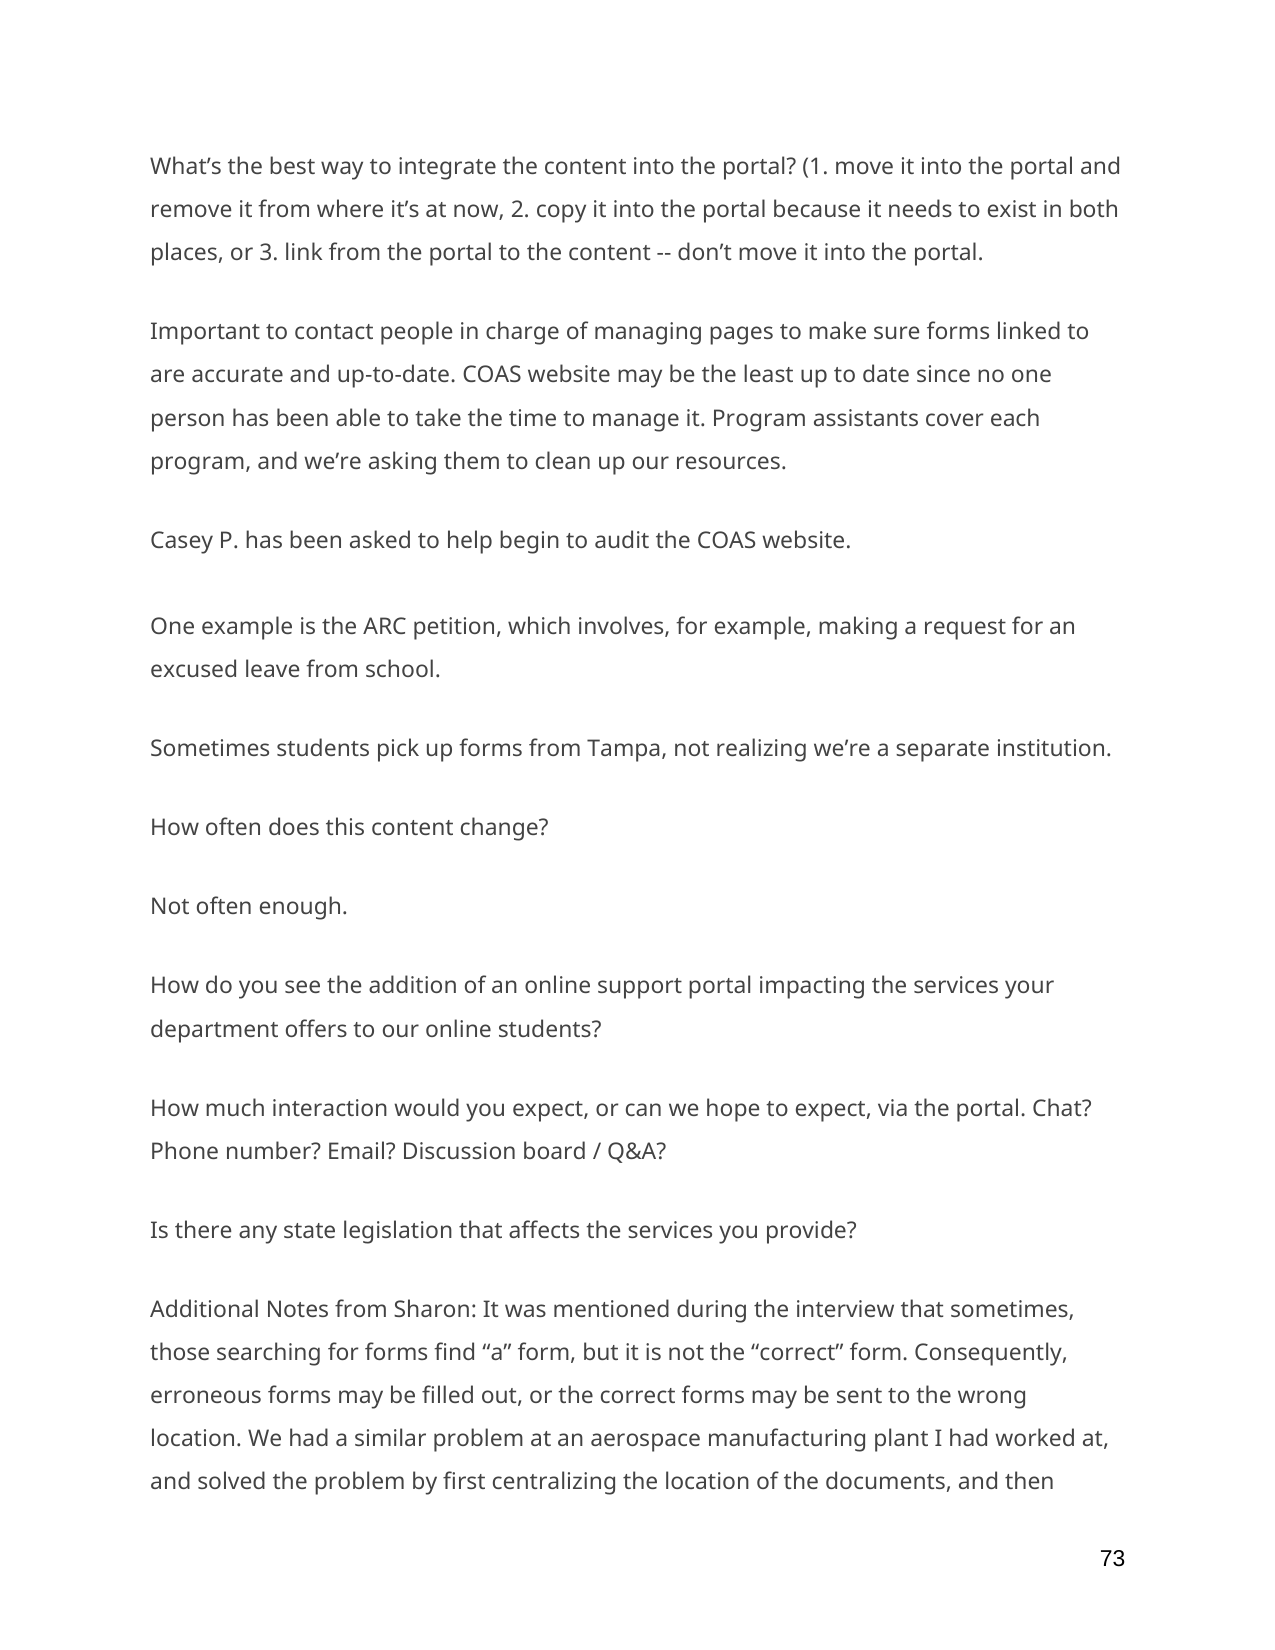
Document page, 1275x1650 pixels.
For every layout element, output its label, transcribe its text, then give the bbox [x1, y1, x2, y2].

text How much interaction would you expect, or can we hope to expect, via the portal. Chat? Phone number? Email? Discussion board / Q&A? [150, 1092, 1125, 1166]
text One example is the ARC petition, which involves, for example, making a request for an excused leave from school. [150, 610, 1125, 684]
text Sometimes students pick up forms from Tampa, not realizing we’re a separate institution. [150, 732, 1125, 763]
text Important to contact people in charge of managing pages to make sure forms linked to are accurate and up-to-date. COAS website may be the least up to date since no one person has been able to take the time to manage it. Program assistants cover each program, and we’re asking them to clean up our resources. [150, 315, 1125, 476]
text What’s the best way to integrate the content into the portal? (1. move it into the portal and remove it from where it’s at now, 2. copy it into the portal because it needs to exist in both places, or 3. link from the portal to the content -- don’t move it into the portal. [150, 150, 1125, 267]
text How often does this content change? [150, 811, 1125, 842]
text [150, 1293, 1125, 1497]
text Is there any state legislation that affects the services you provide? [150, 1214, 1125, 1245]
text Casey P. has been asked to help begin to audit the COAS website. [150, 524, 1125, 555]
text How do you see the addition of an online support portal impacting the services your department offers to our online students? [150, 969, 1125, 1044]
text Not often enough. [150, 890, 1125, 922]
